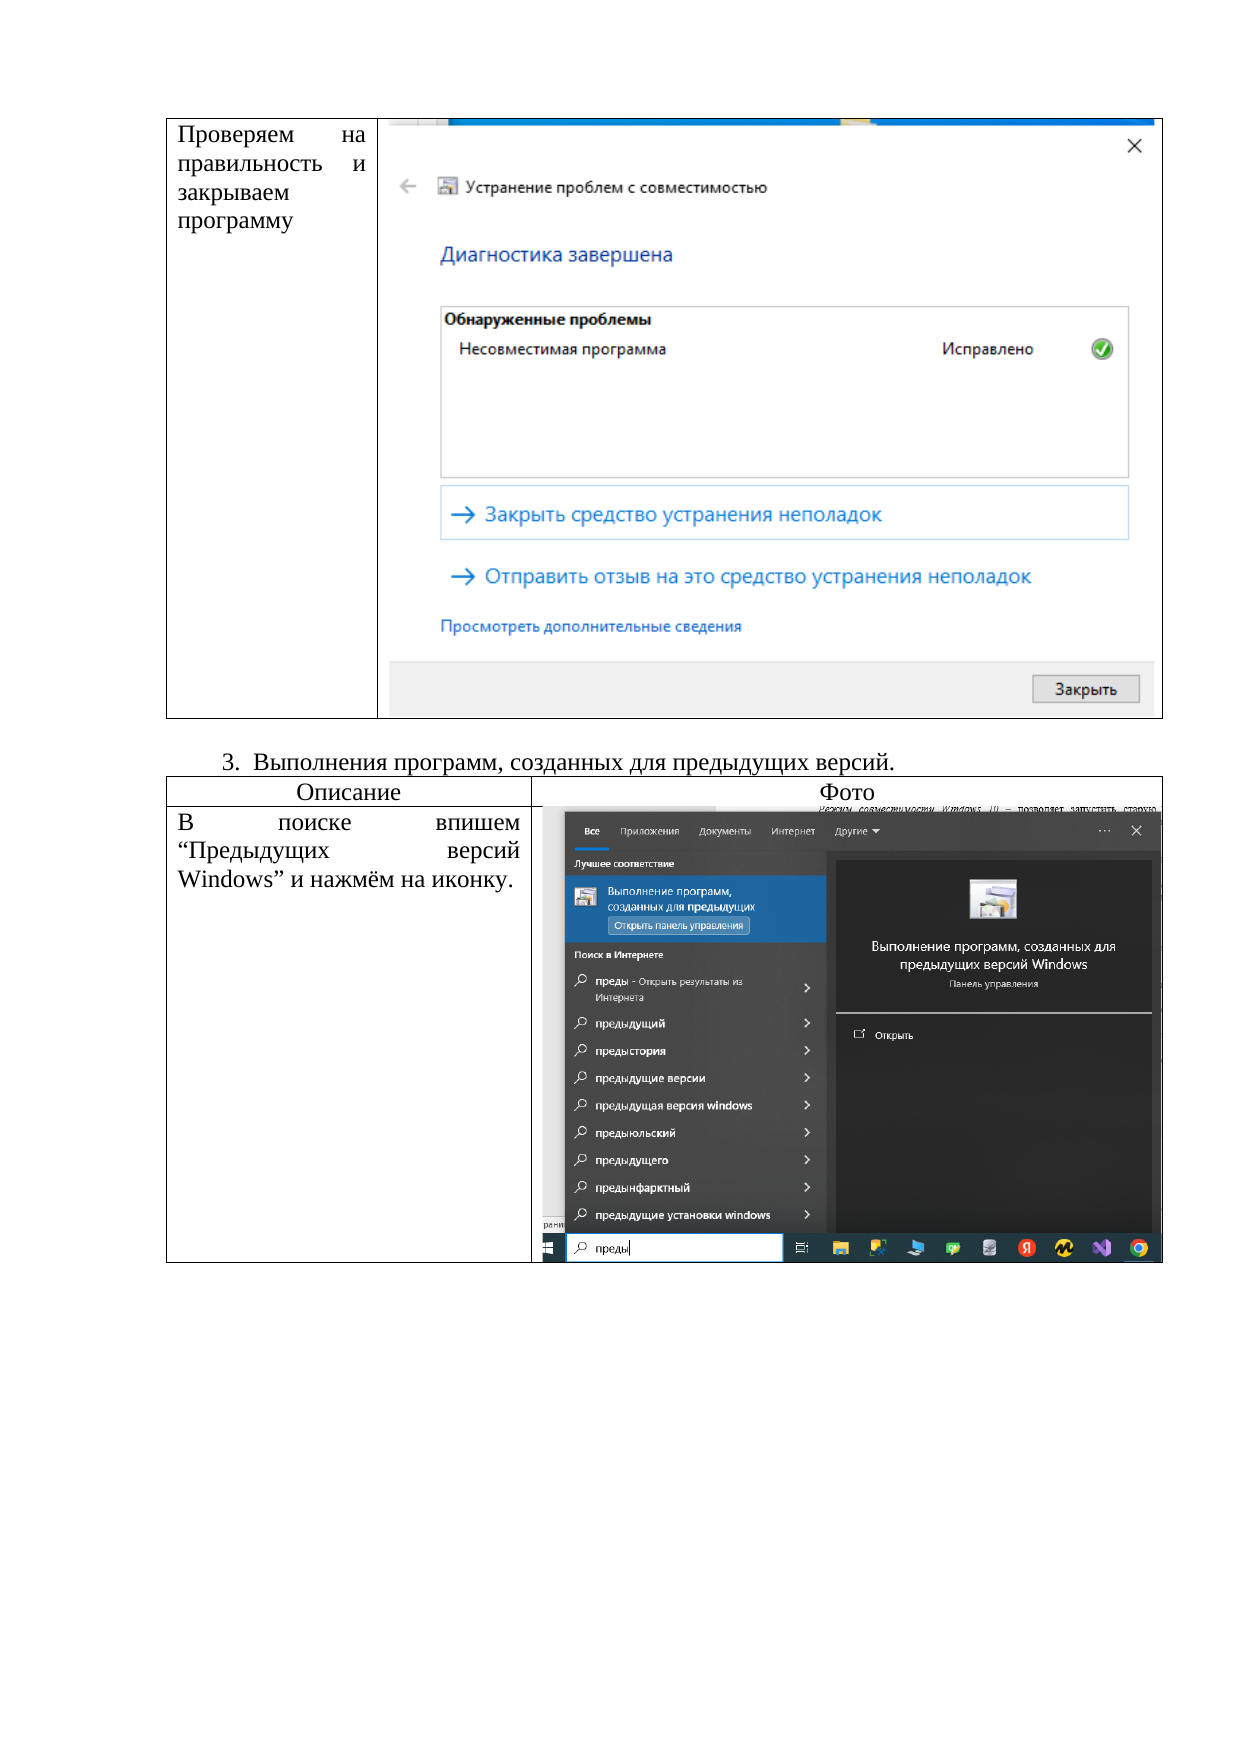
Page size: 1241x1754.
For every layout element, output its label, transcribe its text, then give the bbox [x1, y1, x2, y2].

table_cell [1155, 119, 1162, 717]
picture [542, 806, 1162, 1262]
table_header Описание [167, 777, 531, 806]
table_cell Проверяем на правильность и закрываем программу [167, 119, 377, 717]
text 3. Выполнения программ, созданных для предыдущих версий. [177, 747, 1152, 776]
table_cell [378, 119, 388, 717]
picture [388, 119, 1155, 718]
table_cell [532, 807, 542, 1262]
table_cell В поиске впишем “Предыдущих версий Windows” и нажмём на иконку. [167, 807, 531, 1262]
table_header Фото [532, 777, 1162, 806]
